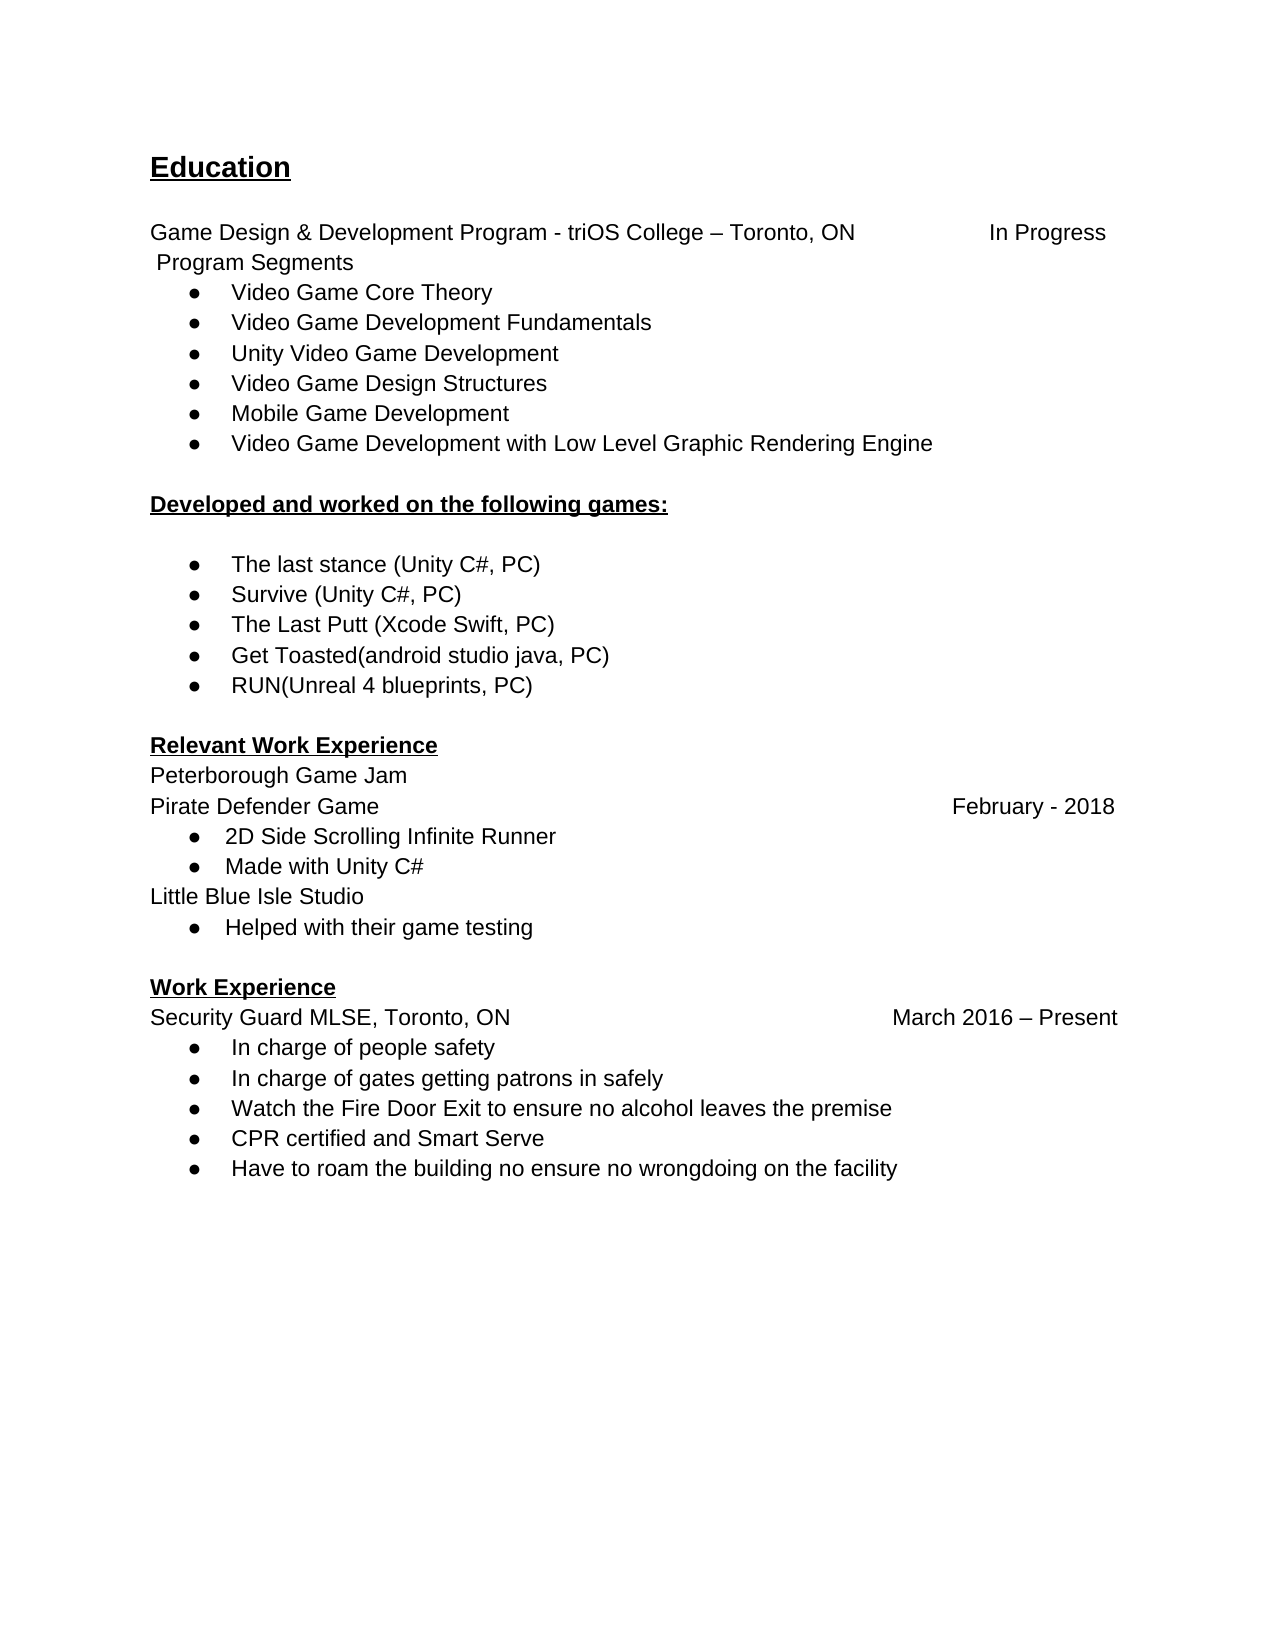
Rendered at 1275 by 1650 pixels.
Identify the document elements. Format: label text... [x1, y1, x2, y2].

list Survive (Unity C#, PC) [187, 581, 1125, 608]
list Helped with their game testing [187, 913, 1125, 940]
text Work Experience [150, 974, 1125, 1000]
text Security Guard MLSE, Toronto, ON March 2016 – Present [150, 1004, 1125, 1031]
list Watch the Fire Door Exit to ensure no alcohol leaves the premise [187, 1095, 1125, 1121]
text Education [150, 150, 1125, 183]
list The Last Putt (Xcode Swift, PC) [187, 611, 1125, 638]
text Little Blue Isle Studio [150, 883, 1125, 910]
list Get Toasted(android studio java, PC) [187, 642, 1125, 668]
list Mobile Game Development [187, 400, 1125, 426]
list In charge of gates getting patrons in safely [187, 1064, 1125, 1091]
text Program Segments [150, 249, 1125, 275]
list Video Game Development Fundamentals [187, 309, 1125, 336]
list Made with Unity C# [187, 853, 1125, 879]
list CPR certified and Smart Serve [187, 1125, 1125, 1151]
text Peterborough Game Jam [150, 762, 1125, 789]
list RUN(Unreal 4 blueprints, PC) [187, 672, 1125, 698]
text Developed and worked on the following games: [150, 491, 1125, 517]
list In charge of people safety [187, 1034, 1125, 1061]
text Game Design & Development Program - triOS College – Toronto, ON In Progress [150, 219, 1125, 245]
list Video Game Development with Low Level Graphic Rendering Engine [187, 430, 1125, 457]
list The last stance (Unity C#, PC) [187, 551, 1125, 577]
text Relevant Work Experience [150, 732, 1125, 759]
list Have to roam the building no ensure no wrongdoing on the facility [187, 1155, 1125, 1182]
list Video Game Core Theory [187, 279, 1125, 306]
text Pirate Defender Game February - 2018 [150, 793, 1125, 819]
list Video Game Design Structures [187, 370, 1125, 396]
list 2D Side Scrolling Infinite Runner [187, 823, 1125, 849]
list Unity Video Game Development [187, 339, 1125, 366]
